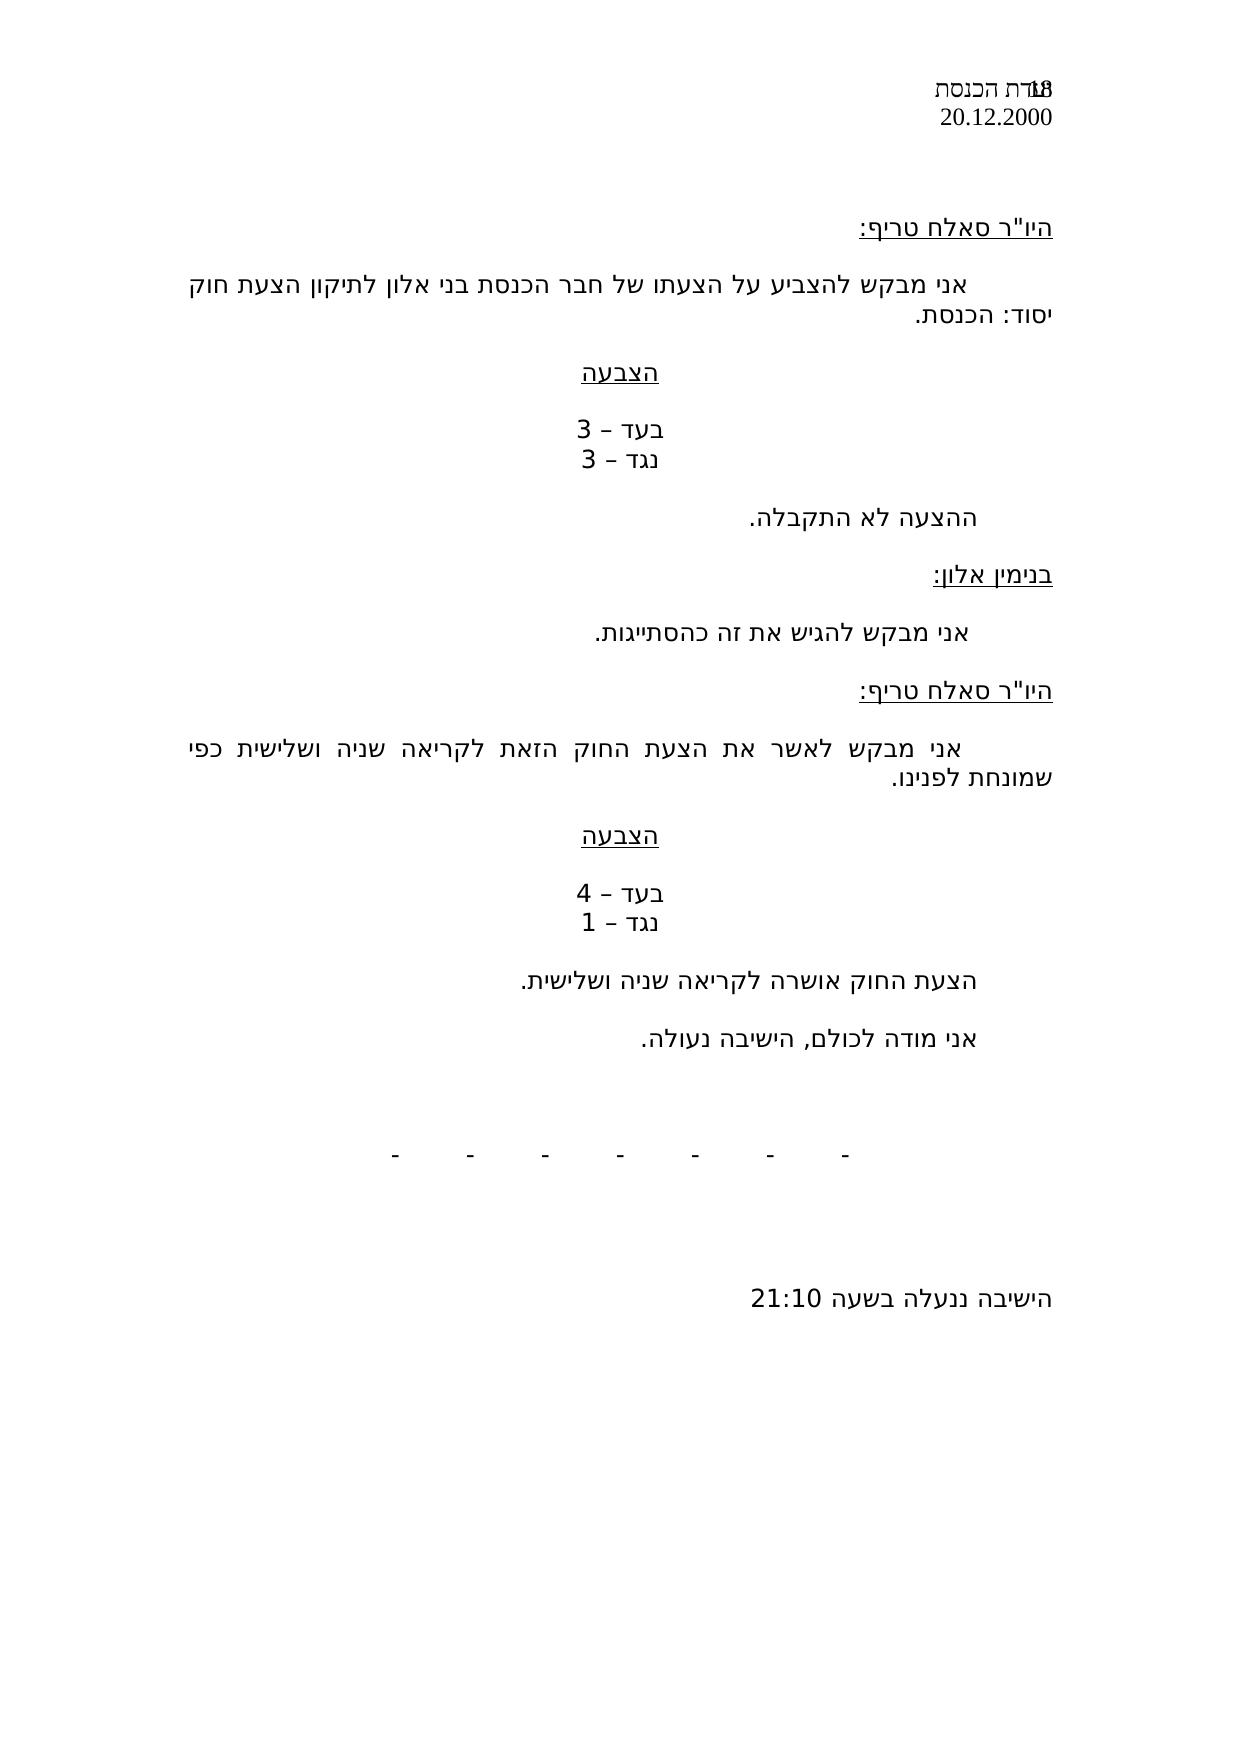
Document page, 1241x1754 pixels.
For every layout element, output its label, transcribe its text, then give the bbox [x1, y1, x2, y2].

subtitle הצבעה [187, 822, 1053, 851]
text היו"ר סאלח טריף: [187, 213, 1053, 242]
text ההצעה לא התקבלה. [187, 503, 1053, 532]
text נגד – 3 [187, 445, 1053, 474]
text בנימין אלון: [187, 561, 1053, 590]
text הצעת החוק אושרה לקריאה שניה ושלישית. [187, 967, 1053, 996]
text אני מודה לכולם, הישיבה נעולה. [187, 1024, 1053, 1054]
text בעד – 3 [187, 416, 1053, 445]
text היו"ר סאלח טריף: [187, 677, 1053, 706]
text - - - - - - - [187, 1140, 1053, 1169]
text אני מבקש לאשר את הצעת החוק הזאת לקריאה שניה ושלישית כפי שמונחת לפנינו. [187, 734, 1053, 793]
text אני מבקש להגיש את זה כהסתייגות. [187, 619, 1053, 648]
text בעד – 4 [187, 879, 1053, 909]
subtitle הצבעה [187, 358, 1053, 387]
text נגד – 1 [187, 909, 1053, 938]
text הישיבה ננעלה בשעה 21:10 [187, 1284, 1053, 1313]
text אני מבקש להצביע על הצעתו של חבר הכנסת בני אלון לתיקון הצעת חוק יסוד: הכנסת. [187, 271, 1053, 329]
